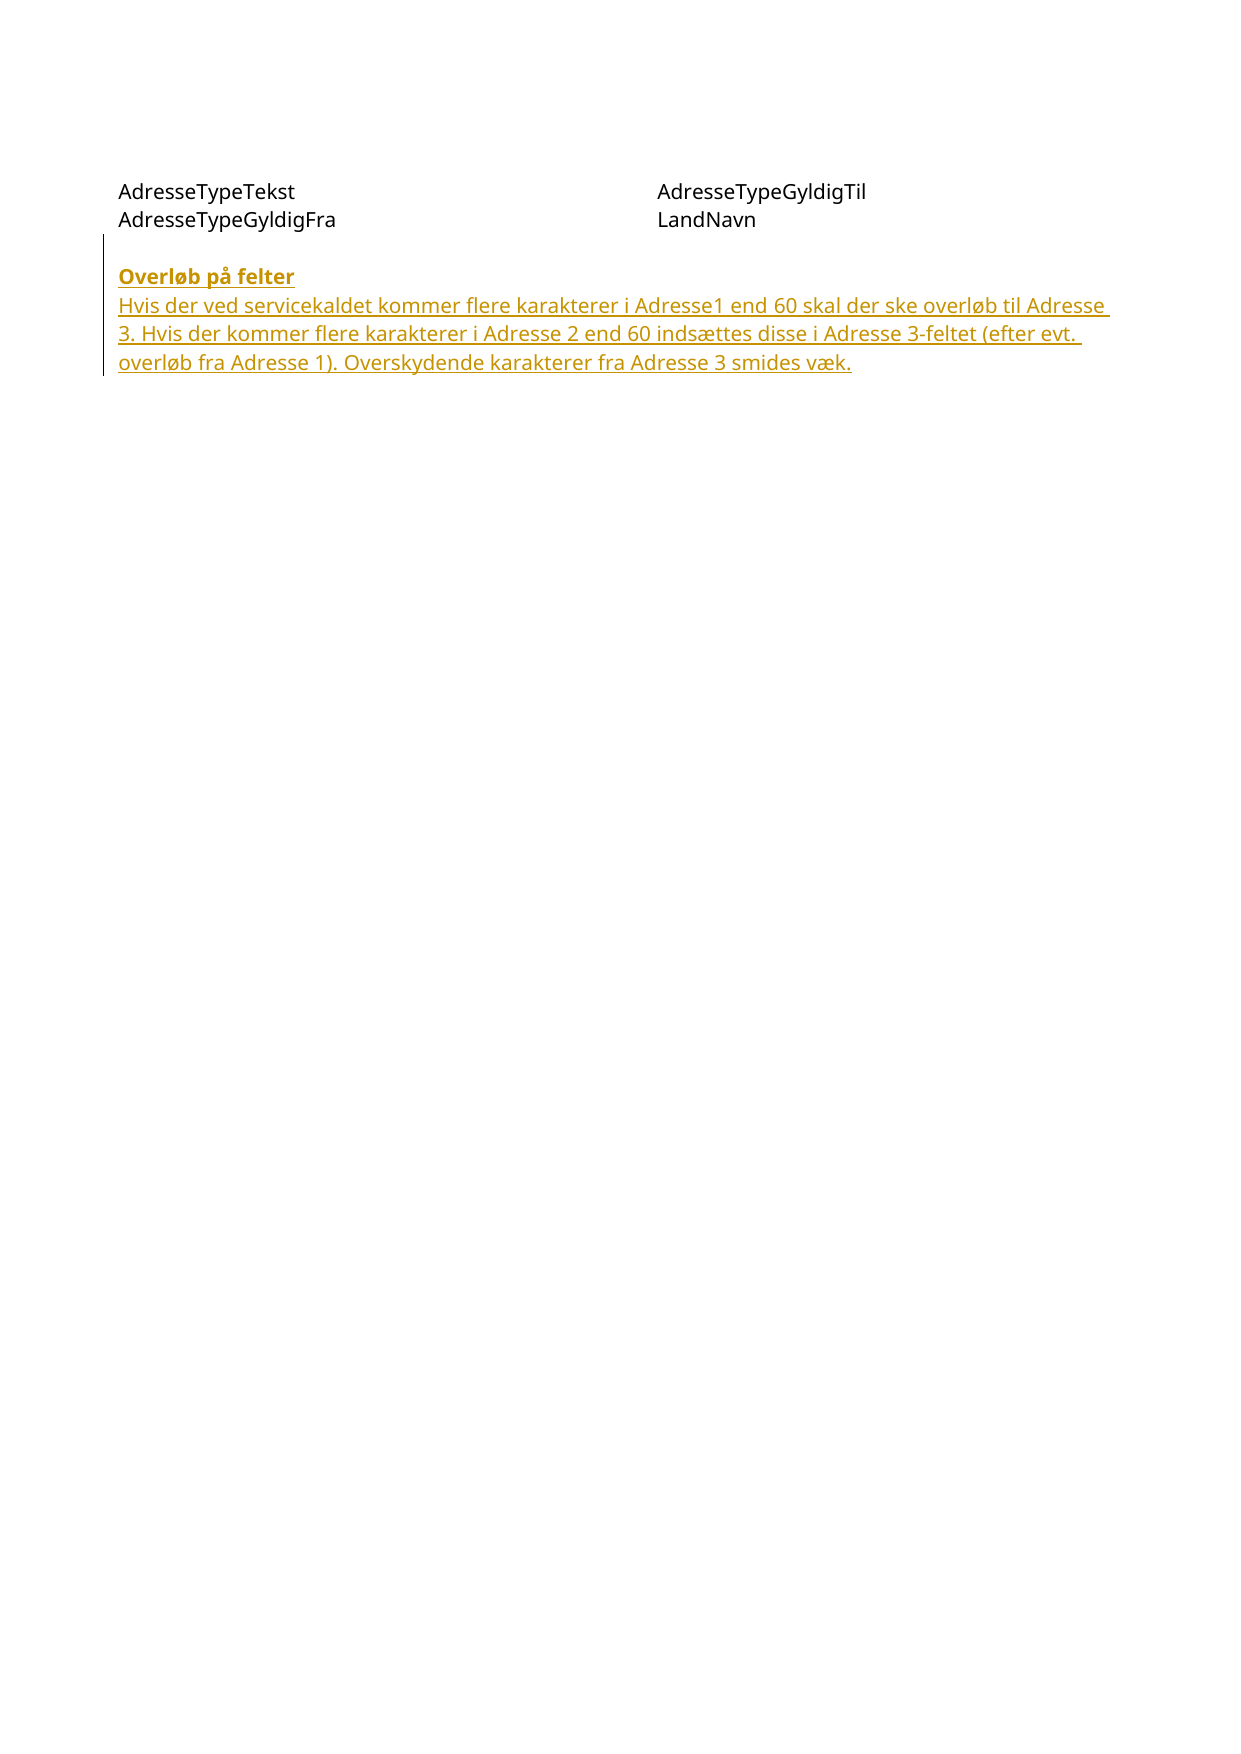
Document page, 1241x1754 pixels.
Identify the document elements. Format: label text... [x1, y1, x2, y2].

text AdresseTypeGyldigTil [657, 177, 1122, 206]
text AdresseTypeTekst [118, 177, 583, 206]
text AdresseTypeGyldigFra [118, 206, 583, 234]
text LandNavn [657, 206, 1122, 234]
